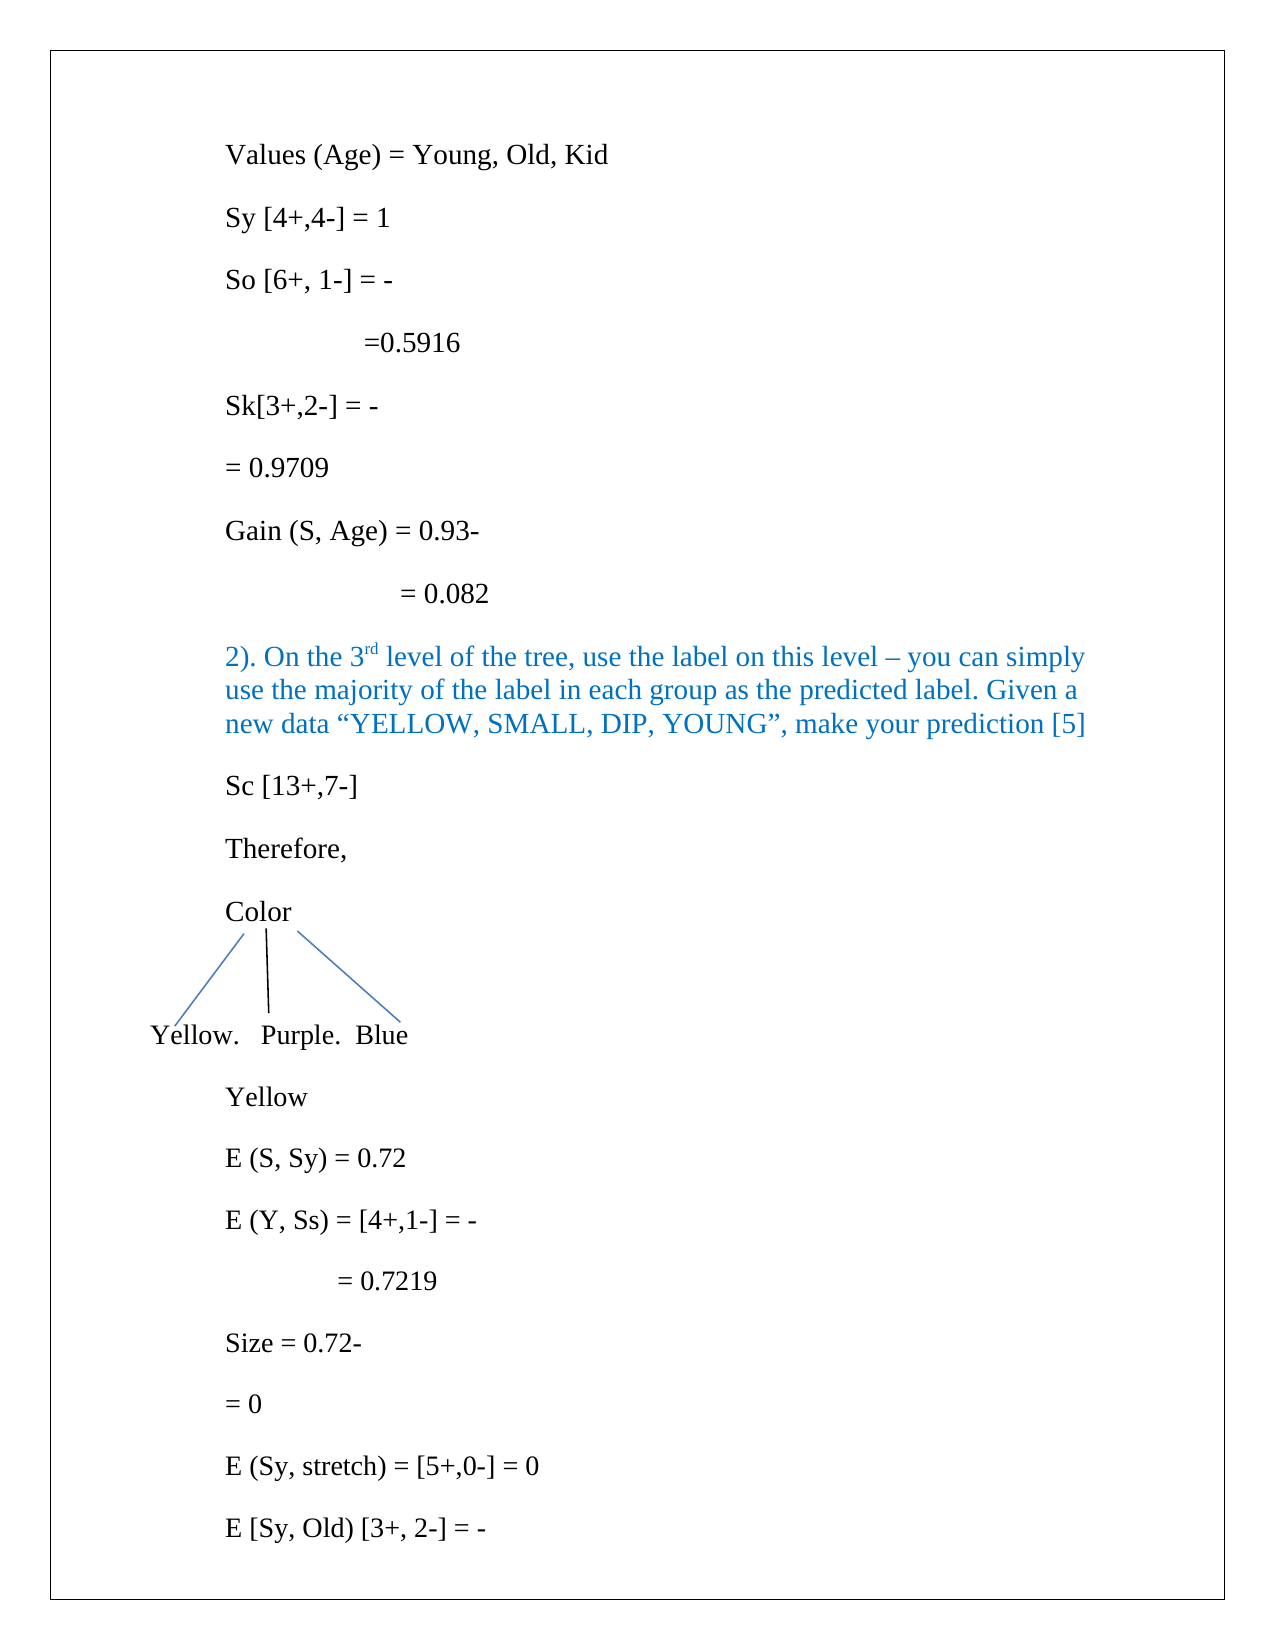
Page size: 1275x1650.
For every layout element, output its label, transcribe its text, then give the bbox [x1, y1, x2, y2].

text E (Sy, stretch) = [5+,0-] = 0 [225, 1449, 1125, 1481]
text = 0.7219 [225, 1264, 1125, 1297]
text Gain (S, Age) = 0.93- [225, 513, 1125, 547]
text Sy [4+,4-] = 1 [225, 200, 1125, 233]
text Size = 0.72- [225, 1326, 1125, 1358]
text Color [225, 894, 1125, 927]
text = 0.082 [225, 576, 1125, 609]
text E (Y, Ss) = [4+,1-] = - [225, 1203, 1125, 1235]
text =0.5916 [225, 325, 1125, 359]
text 2). On the 3rd level of the tree, use the label on this level – you can simply use the majority of the label in each group as the predicted label. Given a new data “YELLOW, SMALL, DIP, YOUNG”, make your prediction [5] [225, 639, 1125, 739]
text Sc [13+,7-] [225, 768, 1125, 802]
text Yellow. Purple. Blue [150, 1018, 1125, 1051]
text E (S, Sy) = 0.72 [225, 1141, 1125, 1174]
text = 0 [225, 1387, 1125, 1420]
text Sk[3+,2-] = - [225, 388, 1125, 421]
text So [6+, 1-] = - [225, 262, 1125, 296]
text Values (Age) = Young, Old, Kid [225, 137, 1125, 171]
text E [Sy, Old) [3+, 2-] = - [225, 1511, 1125, 1543]
text = 0.9709 [225, 451, 1125, 484]
text Yellow [225, 1080, 1125, 1112]
text Therefore, [225, 831, 1125, 865]
